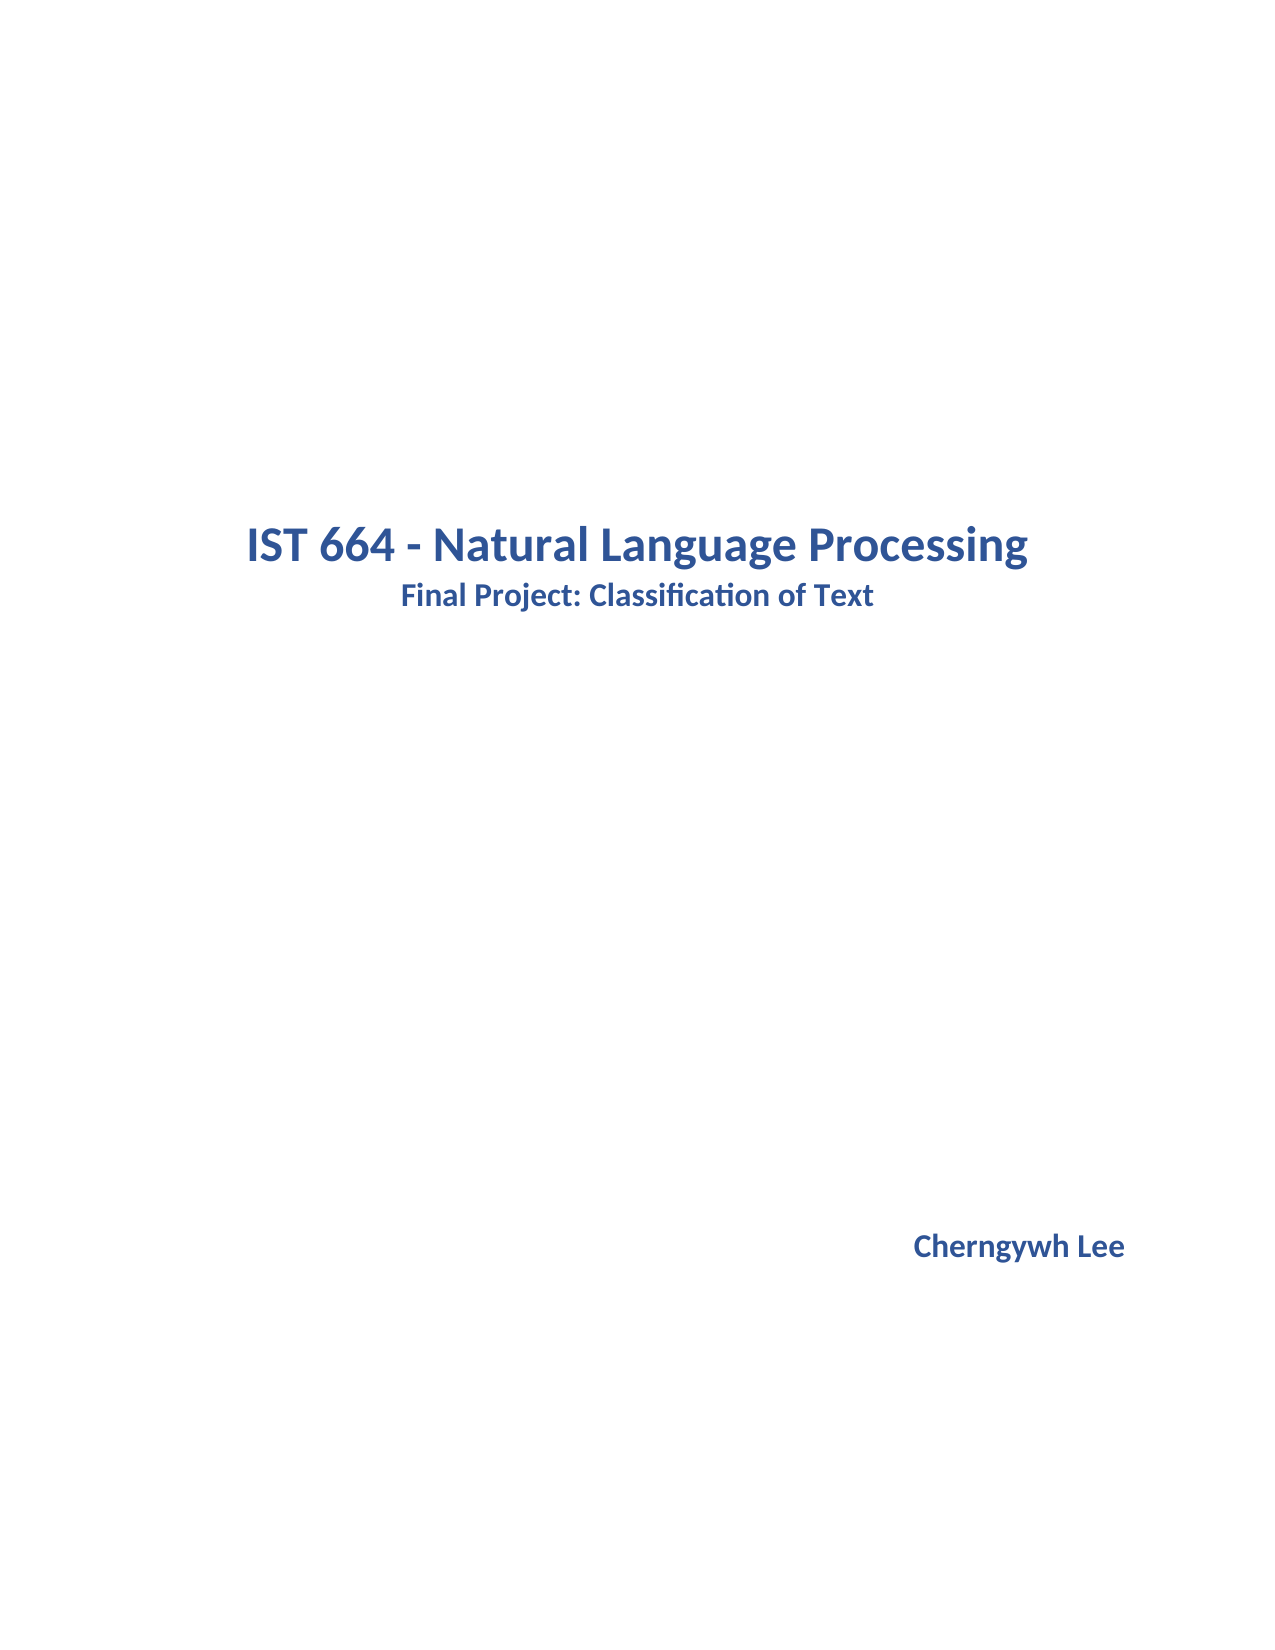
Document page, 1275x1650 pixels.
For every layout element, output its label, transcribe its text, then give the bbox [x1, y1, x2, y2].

text Cherngywh Lee [150, 1225, 1125, 1266]
text IST 664 - Natural Language Processing [150, 513, 1125, 574]
text Final Project: Classification of Text [150, 574, 1125, 614]
